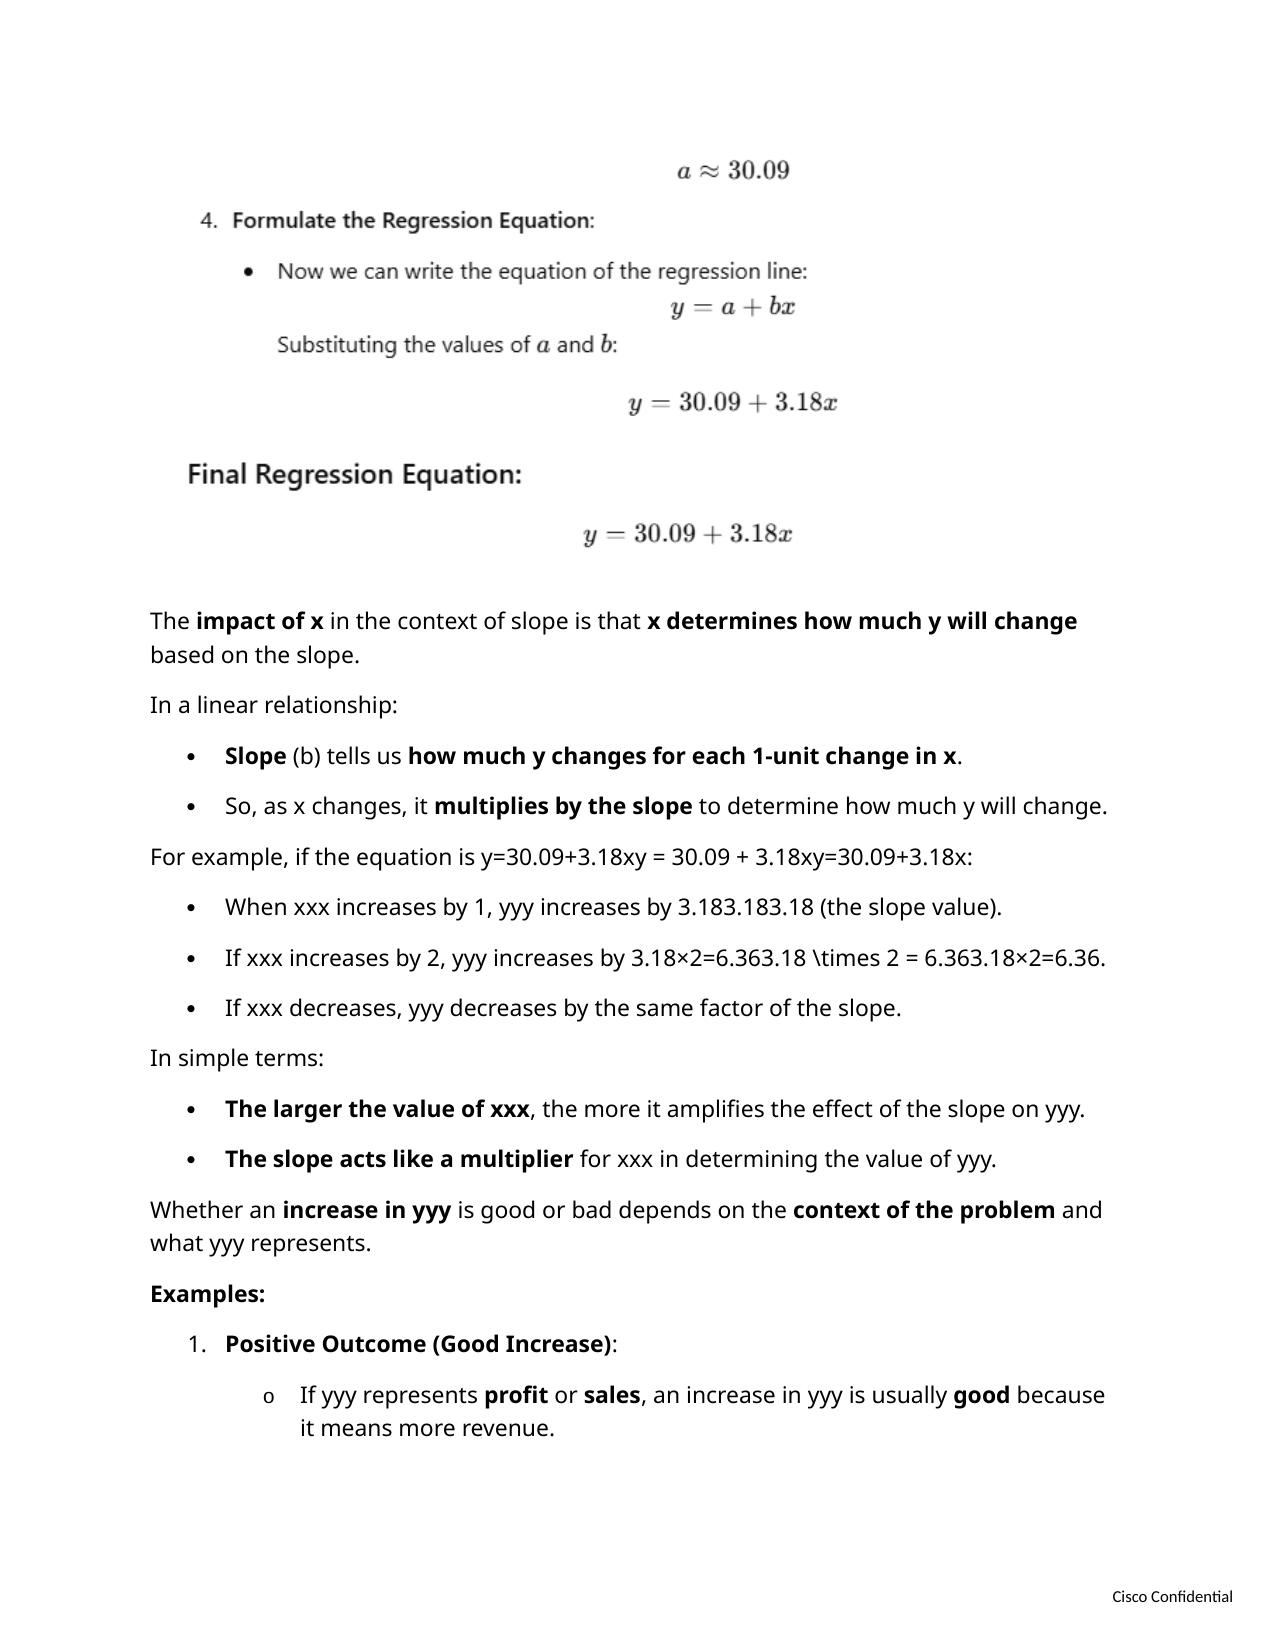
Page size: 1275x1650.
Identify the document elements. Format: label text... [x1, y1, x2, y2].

text In simple terms: [150, 1042, 1125, 1074]
list If yyy represents profit or sales, an increase in yyy is usually good because it means more revenue. [262, 1379, 1125, 1444]
text Examples: [150, 1278, 1125, 1309]
list The slope acts like a multiplier for xxx in determining the value of yyy. [187, 1143, 1125, 1174]
text Whether an increase in yyy is good or bad depends on the context of the problem and what yyy represents. [150, 1194, 1125, 1259]
text In a linear relationship: [150, 689, 1125, 721]
list If xxx increases by 2, yyy increases by 3.18×2=6.363.18 \times 2 = 6.363.18×2=6.36. [187, 942, 1125, 973]
list The larger the value of xxx, the more it amplifies the effect of the slope on yyy. [187, 1093, 1125, 1124]
list Positive Outcome (Good Increase): [187, 1328, 1125, 1359]
list When xxx increases by 1, yyy increases by 3.183.183.18 (the slope value). [187, 891, 1125, 922]
text The impact of x in the context of slope is that x determines how much y will change based on the slope. [150, 605, 1125, 670]
list If xxx decreases, yyy decreases by the same factor of the slope. [187, 992, 1125, 1023]
list So, as x changes, it multiplies by the slope to determine how much y will change. [187, 790, 1125, 822]
picture [150, 150, 1125, 587]
list Slope (b) tells us how much y changes for each 1-unit change in x. [187, 740, 1125, 771]
text For example, if the equation is y=30.09+3.18xy = 30.09 + 3.18xy=30.09+3.18x: [150, 841, 1125, 872]
